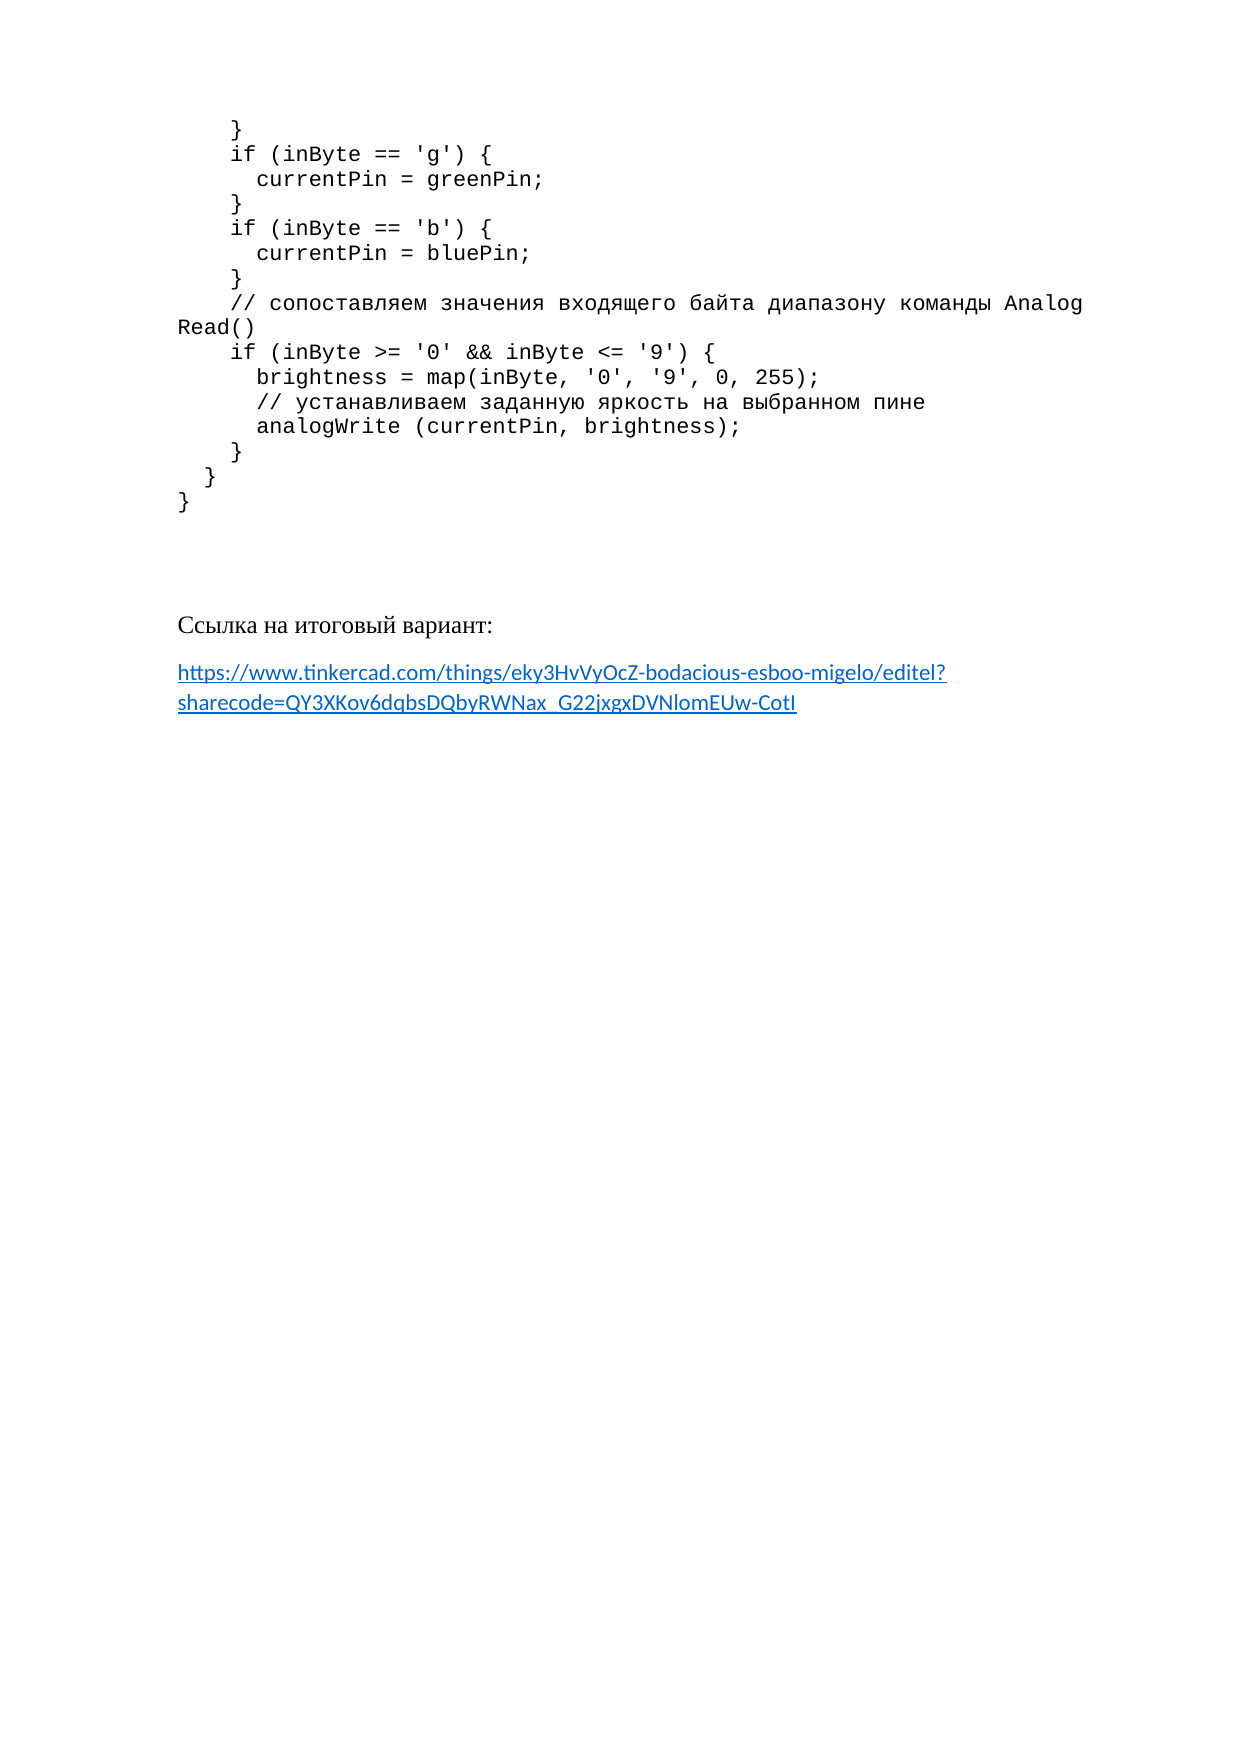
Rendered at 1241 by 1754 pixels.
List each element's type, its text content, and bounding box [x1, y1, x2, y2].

text analogWrite (currentPin, brightness); [177, 416, 1152, 440]
text } [177, 192, 1152, 217]
text if (inByte >= '0' && inByte <= '9') { [177, 341, 1152, 366]
text currentPin = greenPin; [177, 168, 1152, 192]
text currentPin = bluePin; [177, 242, 1152, 267]
text // сопоставляем значения входящего байта диапазону команды Analog Read() [177, 292, 1152, 341]
text brightness = map(inByte, '0', '9', 0, 255); [177, 366, 1152, 391]
text } [177, 490, 1152, 515]
text https://www.tinkercad.com/things/eky3HvVyOcZ-bodacious-esboo-migelo/editel?sharecode=QY3XKov6dqbsDQbyRWNax_G22jxgxDVNlomEUw-CotI [177, 658, 1152, 716]
text } [177, 440, 1152, 465]
text Ссылка на итоговый вариант: [177, 610, 1152, 639]
text } [177, 267, 1152, 292]
text if (inByte == 'b') { [177, 217, 1152, 242]
text if (inByte == 'g') { [177, 143, 1152, 168]
text } [177, 118, 1152, 143]
text } [177, 465, 1152, 490]
text // устанавливаем заданную яркость на выбранном пине [177, 391, 1152, 416]
